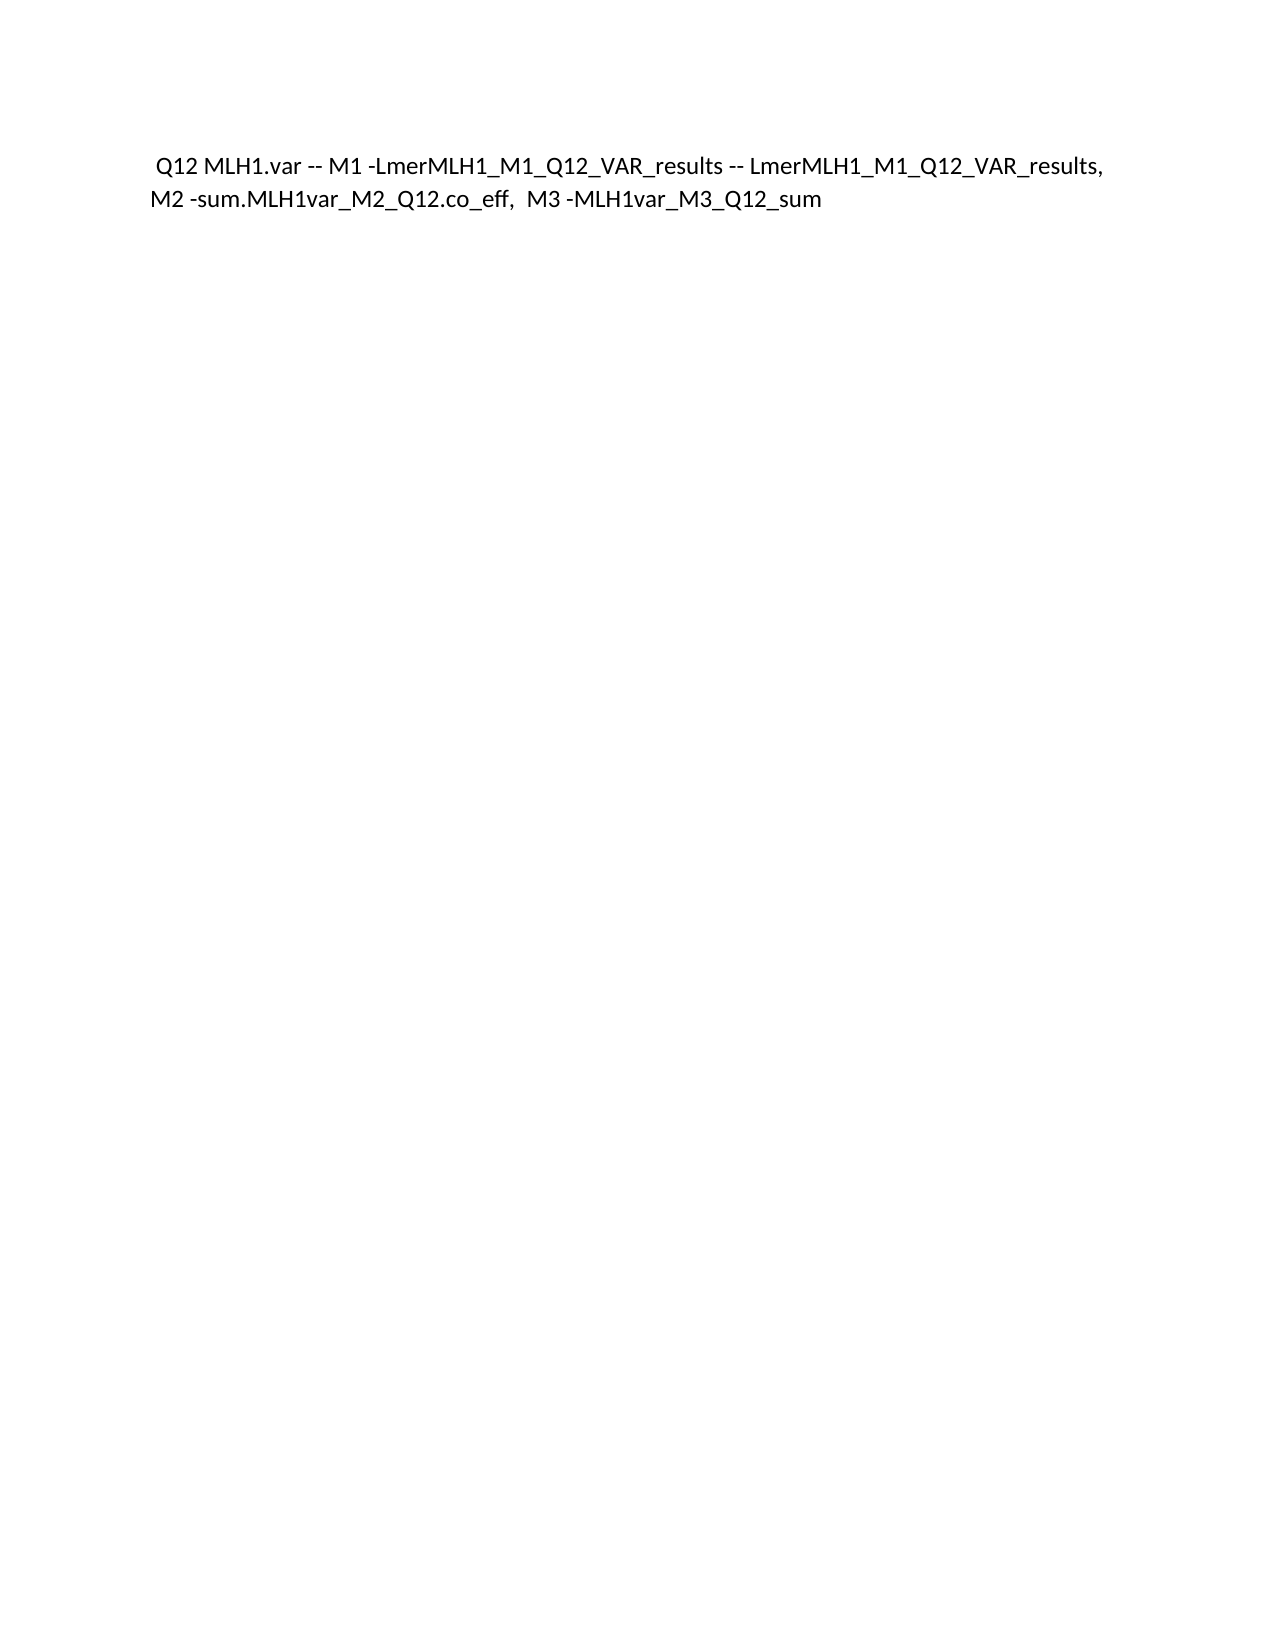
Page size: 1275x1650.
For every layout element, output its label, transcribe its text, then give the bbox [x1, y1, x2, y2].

text Q12 MLH1.var -- M1 -LmerMLH1_M1_Q12_VAR_results -- LmerMLH1_M1_Q12_VAR_results, M2 -sum.MLH1var_M2_Q12.co_eff, M3 -MLH1var_M3_Q12_sum [150, 150, 1125, 213]
